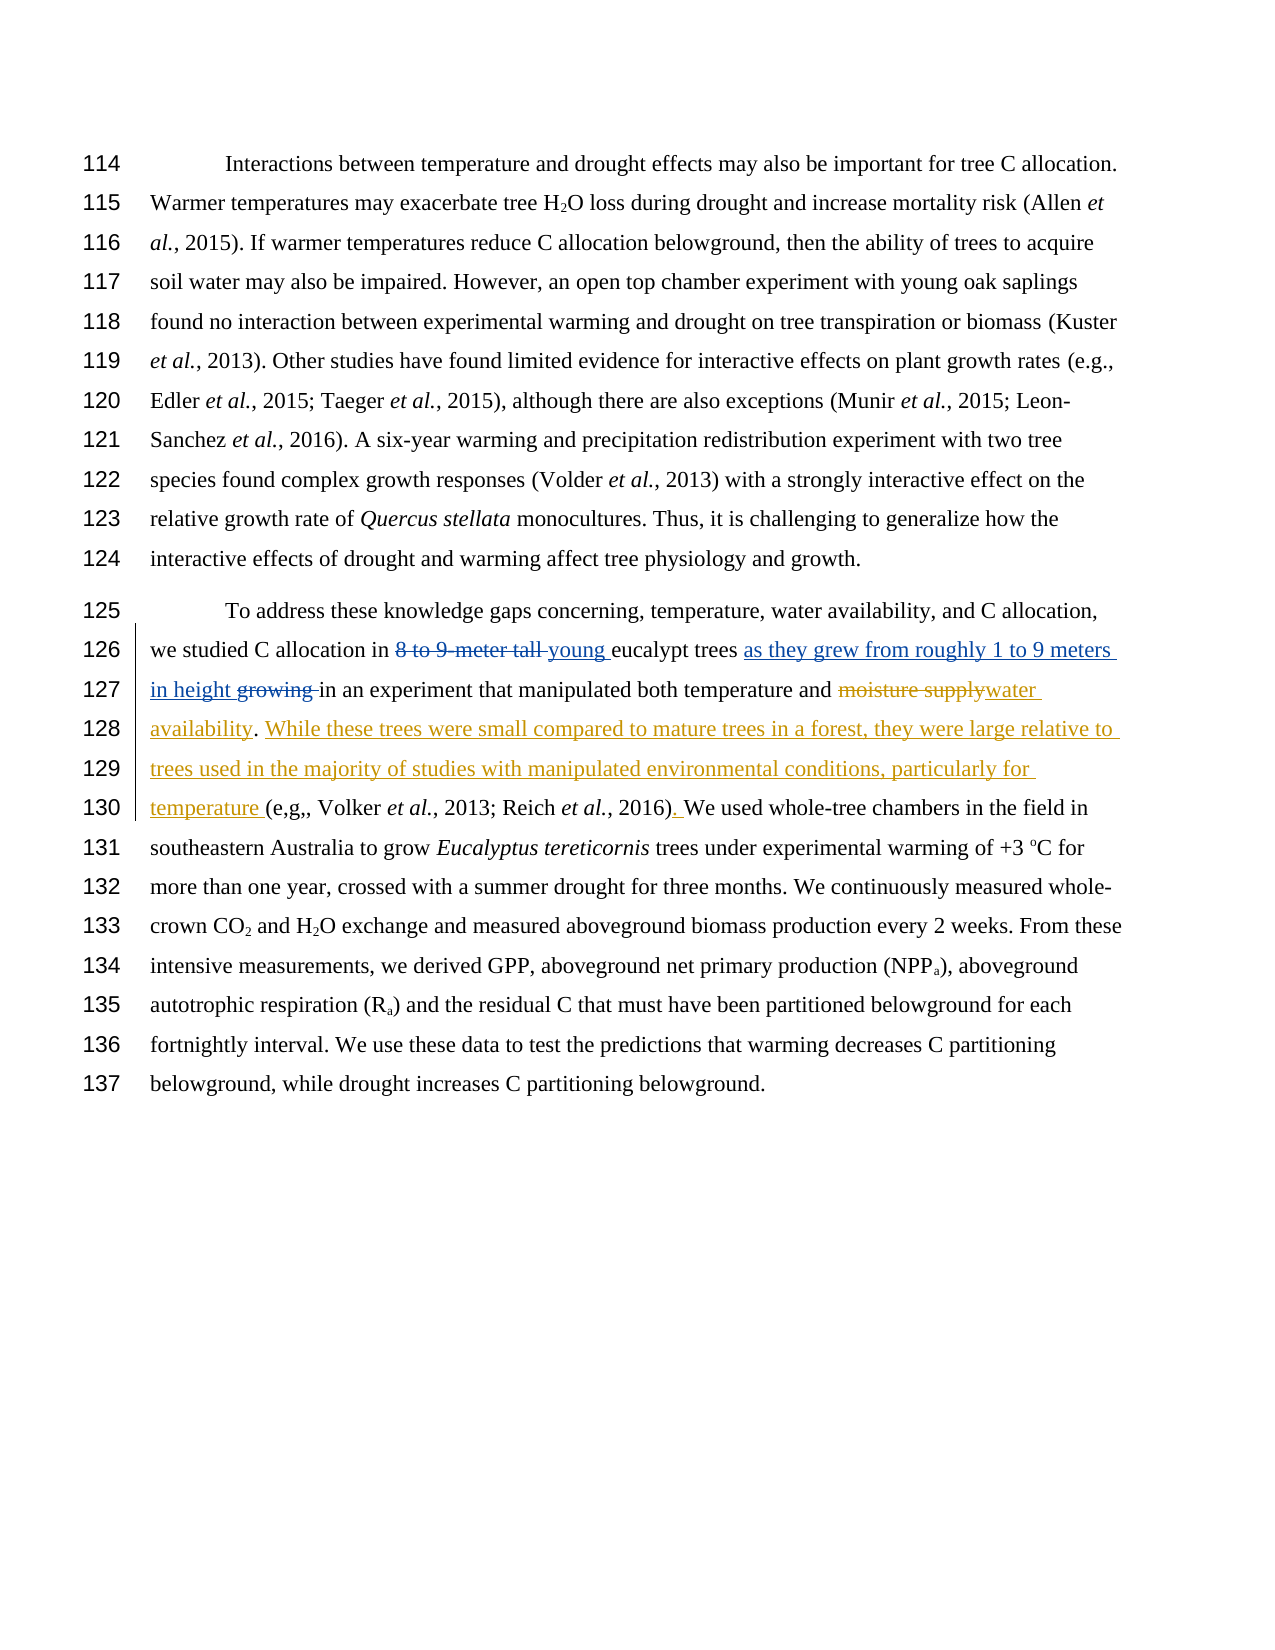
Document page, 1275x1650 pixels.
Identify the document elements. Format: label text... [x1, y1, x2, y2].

text To address these knowledge gaps concerning, temperature, water availability, and C allocation, we studied C allocation in eucalypt trees in an experiment that manipulated both temperature and . (e,g,, Volker et al., 2013; Reich et al., 2016)We used whole-tree chambers in the field in southeastern Australia to grow Eucalyptus tereticornis trees under experimental warming of +3 oC for more than one year, crossed with a summer drought for three months. We continuously measured whole-crown CO2 and H2O exchange and measured aboveground biomass production every 2 weeks. From these intensive measurements, we derived GPP, aboveground net primary production (NPPa), aboveground autotrophic respiration (Ra) and the residual C that must have been partitioned belowground for each fortnightly interval. We use these data to test the predictions that warming decreases C partitioning belowground, while drought increases C partitioning belowground. [150, 597, 1125, 1097]
text Interactions between temperature and drought effects may also be important for tree C allocation. Warmer temperatures may exacerbate tree H2O loss during drought and increase mortality risk (Allen et al., 2015). If warmer temperatures reduce C allocation belowground, then the ability of trees to acquire soil water may also be impaired. However, an open top chamber experiment with young oak saplings found no interaction between experimental warming and drought on tree transpiration or biomass (Kuster et al., 2013). Other studies have found limited evidence for interactive effects on plant growth rates (e.g., Edler et al., 2015; Taeger et al., 2015), although there are also exceptions (Munir et al., 2015; Leon-Sanchez et al., 2016). A six-year warming and precipitation redistribution experiment with two tree species found complex growth responses (Volder et al., 2013) with a strongly interactive effect on the relative growth rate of Quercus stellata monocultures. Thus, it is challenging to generalize how the interactive effects of drought and warming affect tree physiology and growth. [150, 150, 1125, 571]
